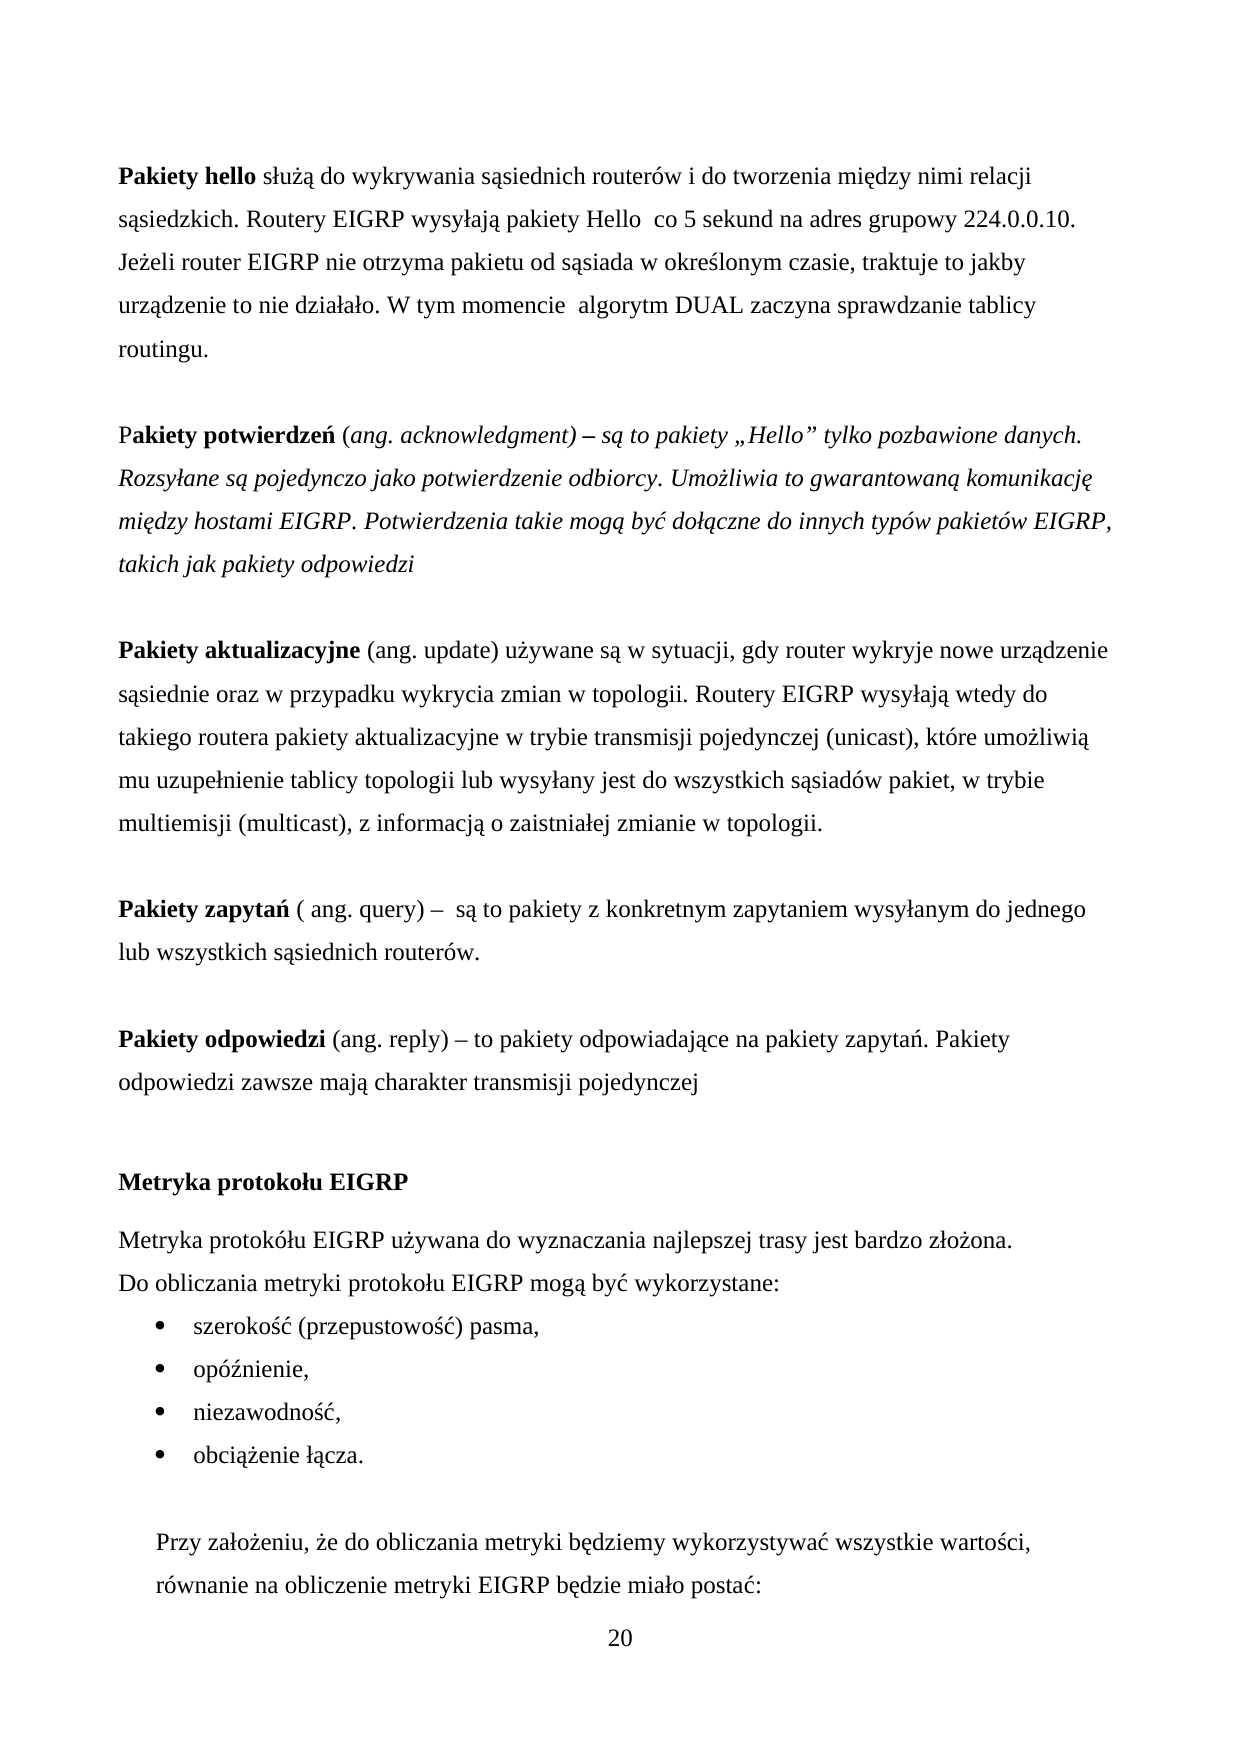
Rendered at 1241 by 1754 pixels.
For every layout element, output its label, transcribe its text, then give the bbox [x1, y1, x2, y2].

text Pakiety aktualizacyjne (ang. update) używane są w sytuacji, gdy router wykryje nowe urządzenie sąsiednie oraz w przypadku wykrycia zmian w topologii. Routery EIGRP wysyłają wtedy do takiego routera pakiety aktualizacyjne w trybie transmisji pojedynczej (unicast), które umożliwią mu uzupełnienie tablicy topologii lub wysyłany jest do wszystkich sąsiadów pakiet, w trybie multiemisji (multicast), z informacją o zaistniałej zmianie w topologii. [118, 636, 1122, 837]
text Do obliczania metryki protokołu EIGRP mogą być wykorzystane: [118, 1268, 1122, 1297]
list szerokość (przepustowość) pasma, [156, 1311, 1122, 1340]
text Pakiety potwierdzeń (ang. acknowledgment) – są to pakiety „Hello” tylko pozbawione danych. Rozsyłane są pojedynczo jako potwierdzenie odbiorcy. Umożliwia to gwarantowaną komunikację między hostami EIGRP. Potwierdzenia takie mogą być dołączne do innych typów pakietów EIGRP, takich jak pakiety odpowiedzi [118, 420, 1122, 578]
text Metryka protokołu EIGRP [118, 1167, 1122, 1225]
text Metryka protokółu EIGRP używana do wyznaczania najlepszej trasy jest bardzo złożona. [118, 1225, 1122, 1254]
text Pakiety hello służą do wykrywania sąsiednich routerów i do tworzenia między nimi relacji sąsiedzkich. Routery EIGRP wysyłają pakiety Hello co 5 sekund na adres grupowy 224.0.0.10. Jeżeli router EIGRP nie otrzyma pakietu od sąsiada w określonym czasie, traktuje to jakby urządzenie to nie działało. W tym momencie algorytm DUAL zaczyna sprawdzanie tablicy routingu. [118, 161, 1122, 362]
list obciążenie łącza. [156, 1441, 1122, 1469]
text Pakiety odpowiedzi (ang. reply) – to pakiety odpowiadające na pakiety zapytań. Pakiety odpowiedzi zawsze mają charakter transmisji pojedynczej [118, 1024, 1122, 1096]
list opóźnienie, [156, 1354, 1122, 1383]
list niezawodność, [156, 1397, 1122, 1426]
text Przy założeniu, że do obliczania metryki będziemy wykorzystywać wszystkie wartości, równanie na obliczenie metryki EIGRP będzie miało postać: [156, 1527, 1122, 1599]
text Pakiety zapytań ( ang. query) – są to pakiety z konkretnym zapytaniem wysyłanym do jednego lub wszystkich sąsiednich routerów. [118, 894, 1122, 966]
